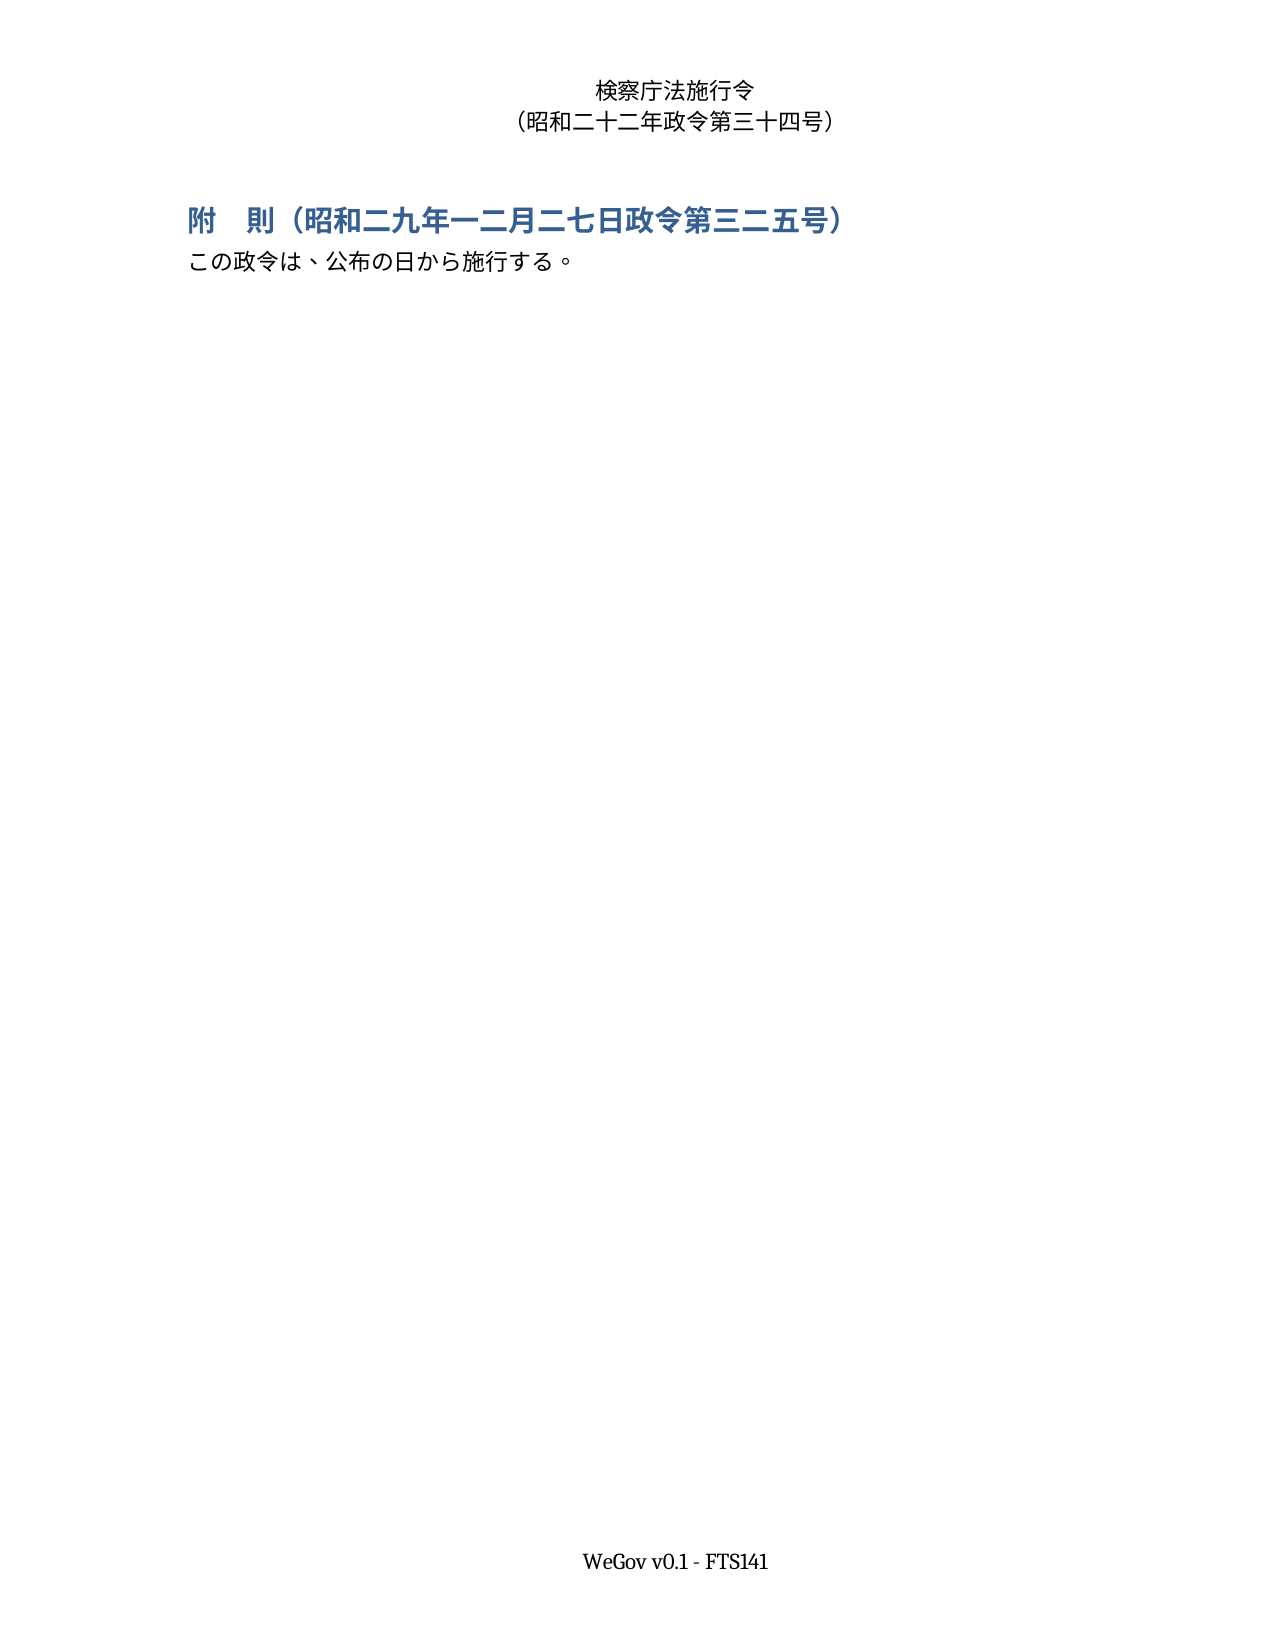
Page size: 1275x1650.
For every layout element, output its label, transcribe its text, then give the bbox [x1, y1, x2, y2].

subtitle 附 則（昭和二九年一二月二七日政令第三二五号） [187, 200, 1087, 240]
text この政令は、公布の日から施行する。 [187, 246, 1087, 277]
